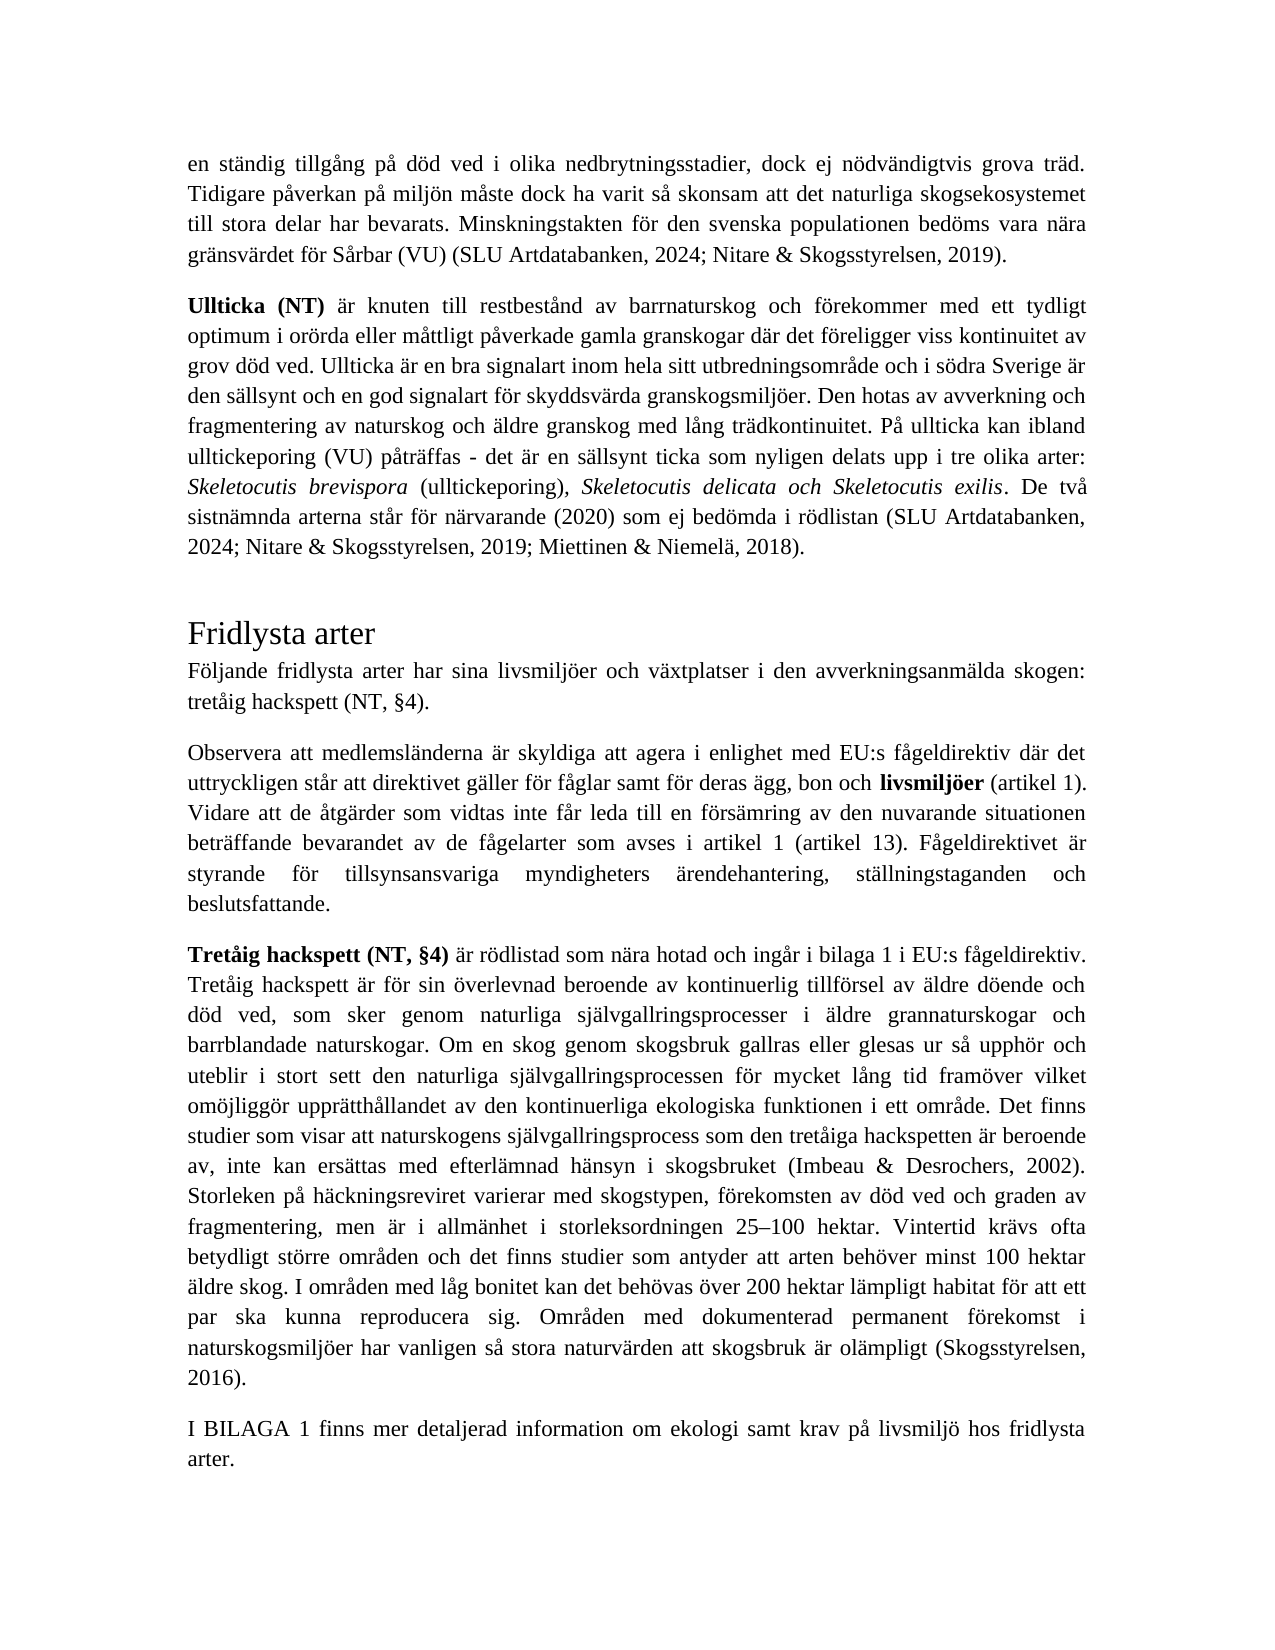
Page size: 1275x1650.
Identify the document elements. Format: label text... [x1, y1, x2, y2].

text Ullticka (NT) är knuten till restbestånd av barrnaturskog och förekommer med ett tydligt optimum i orörda eller måttligt påverkade gamla granskogar där det föreligger viss kontinuitet av grov död ved. Ullticka är en bra signalart inom hela sitt utbredningsområde och i södra Sverige är den sällsynt och en god signalart för skyddsvärda granskogsmiljöer. Den hotas av avverkning och fragmentering av naturskog och äldre granskog med lång trädkontinuitet. På ullticka kan ibland ulltickeporing (VU) påträffas - det är en sällsynt ticka som nyligen delats upp i tre olika arter: Skeletocutis brevispora (ulltickeporing), Skeletocutis delicata och Skeletocutis exilis. De två sistnämnda arterna står för närvarande (2020) som ej bedömda i rödlistan (SLU Artdatabanken, 2024; Nitare & Skogsstyrelsen, 2019; Miettinen & Niemelä, 2018). [187, 292, 1087, 560]
text I BILAGA 1 finns mer detaljerad information om ekologi samt krav på livsmiljö hos fridlysta arter. [187, 1415, 1087, 1471]
subtitle Fridlysta arter [187, 613, 1087, 652]
text Tretåig hackspett (NT, §4) är rödlistad som nära hotad och ingår i bilaga 1 i EU:s fågeldirektiv. Tretåig hackspett är för sin överlevnad beroende av kontinuerlig tillförsel av äldre döende och död ved, som sker genom naturliga självgallringsprocesser i äldre grannaturskogar och barrblandade naturskogar. Om en skog genom skogsbruk gallras eller glesas ur så upphör och uteblir i stort sett den naturliga självgallringsprocessen för mycket lång tid framöver vilket omöjliggör upprätthållandet av den kontinuerliga ekologiska funktionen i ett område. Det finns studier som visar att naturskogens självgallringsprocess som den tretåiga hackspetten är beroende av, inte kan ersättas med efterlämnad hänsyn i skogsbruket (Imbeau & Desrochers, 2002). Storleken på häckningsreviret varierar med skogstypen, förekomsten av död ved och graden av fragmentering, men är i allmänhet i storleksordningen 25–100 hektar. Vintertid krävs ofta betydligt större områden och det finns studier som antyder att arten behöver minst 100 hektar äldre skog. I områden med låg bonitet kan det behövas över 200 hektar lämpligt habitat för att ett par ska kunna reproducera sig. Områden med dokumenterad permanent förekomst i naturskogsmiljöer har vanligen så stora naturvärden att skogsbruk är olämpligt (Skogsstyrelsen, 2016). [187, 941, 1087, 1390]
text Följande fridlysta arter har sina livsmiljöer och växtplatser i den avverkningsanmälda skogen: tretåig hackspett (NT, §4). [187, 658, 1087, 714]
text Observera att medlemsländerna är skyldiga att agera i enlighet med EU:s fågeldirektiv där det uttryckligen står att direktivet gäller för fåglar samt för deras ägg, bon och livsmiljöer (artikel 1). Vidare att de åtgärder som vidtas inte får leda till en försämring av den nuvarande situationen beträffande bevarandet av de fågelarter som avses i artikel 1 (artikel 13). Fågeldirektivet är styrande för tillsynsansvariga myndigheters ärendehantering, ställningstaganden och beslutsfattande. [187, 739, 1087, 916]
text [187, 150, 1087, 267]
